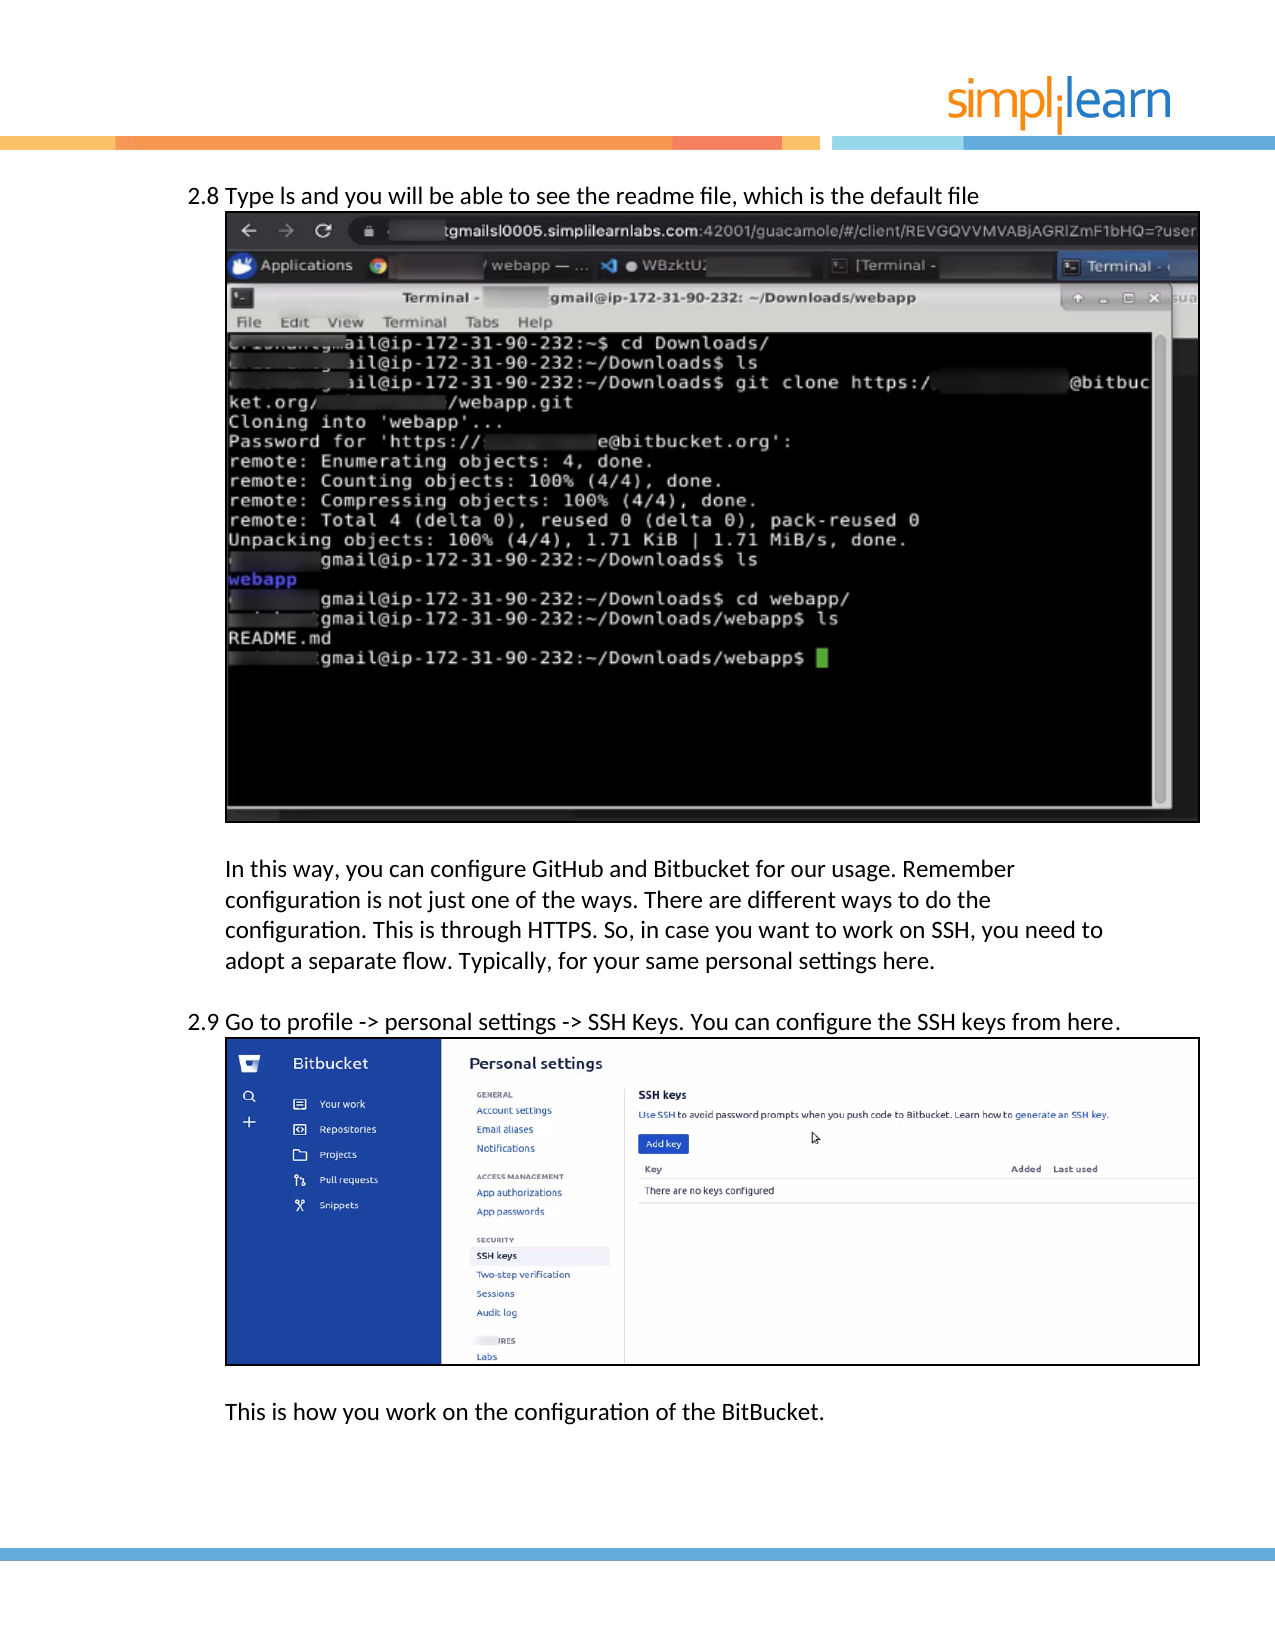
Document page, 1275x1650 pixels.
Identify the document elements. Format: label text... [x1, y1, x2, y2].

picture [0, 76, 1275, 150]
text In this way, you can configure GitHub and Bitbucket for our usage. Remember configuration is not just one of the ways. There are different ways to do the configuration. This is through HTTPS. So, in case you want to work on SSH, you need to adopt a separate flow. Typically, for your same personal settings here. [225, 853, 1125, 976]
picture [227, 1039, 1198, 1364]
picture [0, 1548, 1275, 1562]
picture [227, 213, 1198, 821]
text This is how you work on the configuration of the BitBucket. [225, 1396, 1125, 1427]
list Go to profile -> personal settings -> SSH Keys. You can configure the SSH keys from here. [187, 1006, 1125, 1037]
list Type ls and you will be able to see the readme file, which is the default file [187, 181, 1125, 211]
